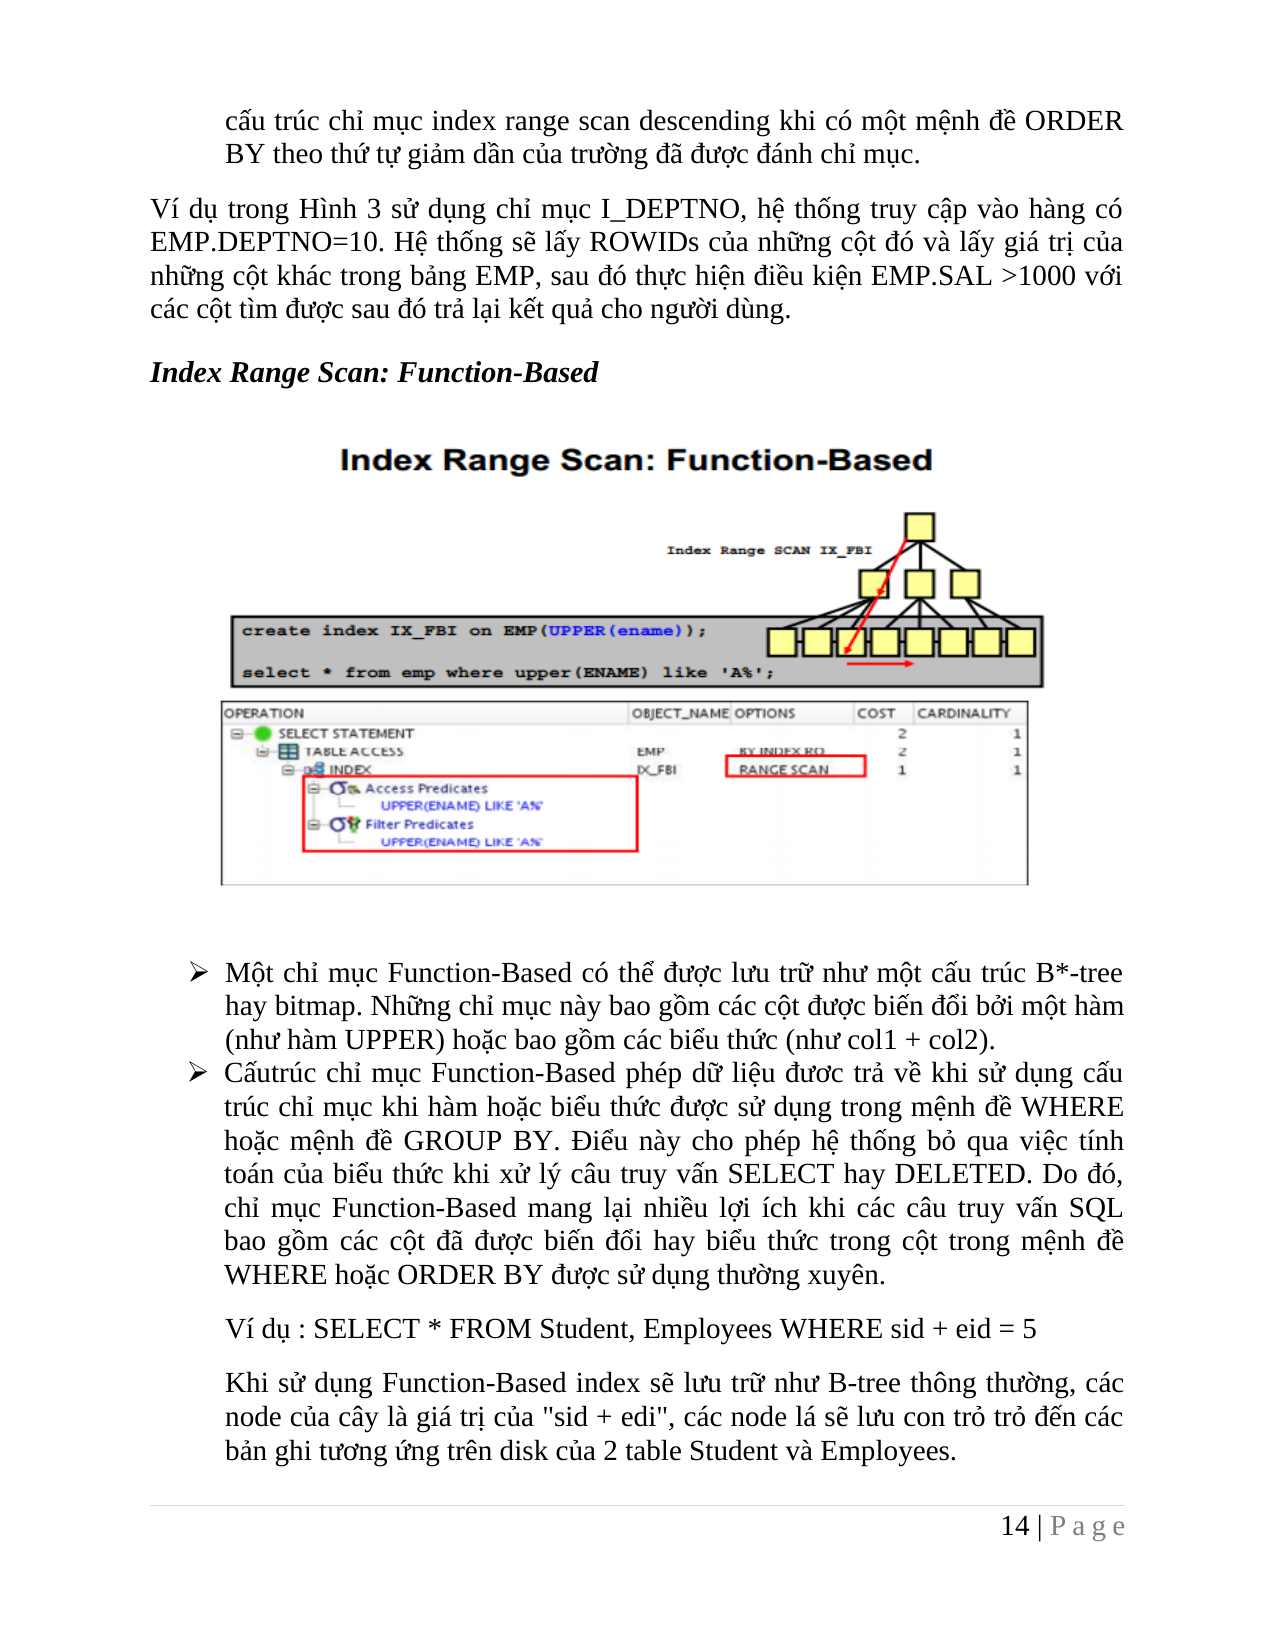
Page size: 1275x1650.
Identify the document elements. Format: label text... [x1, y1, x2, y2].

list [187, 103, 1125, 170]
text Index Range Scan: Function-Based [150, 354, 1125, 389]
list Cấutrúc chỉ mục Function-Based phép dữ liệu đươc trả về khi sử dụng cấu trúc chỉ mục khi hàm hoặc biểu thức được sử dụng trong mệnh đề WHERE hoặc mệnh đề GROUP BY. Điểu này cho phép hệ thống bỏ qua việc tính toán của biểu thức khi xử lý câu truy vấn SELECT hay DELETED. Do đó, chỉ mục Function-Based mang lại nhiều lợi ích khi các câu truy vấn SQL bao gồm các cột đã được biến đổi hay biểu thức trong cột trong mệnh đề WHERE hoặc ORDER BY được sử dụng thường xuyên. [186, 1055, 1125, 1290]
picture [193, 414, 1082, 938]
list Khi sử dụng Function-Based index sẽ lưu trữ như B-tree thông thường, các node của cây là giá trị của "sid + edi", các node lá sẽ lưu con trỏ trỏ đến các bản ghi tương ứng trên disk của 2 table Student và Employees. [225, 1366, 1125, 1466]
text Ví dụ : SELECT * FROM Student, Employees WHERE sid + eid = 5 [150, 1311, 1125, 1345]
list Một chỉ mục Function-Based có thể được lưu trữ như một cấu trúc B*-tree hay bitmap. Những chỉ mục này bao gồm các cột được biến đổi bởi một hàm (như hàm UPPER) hoặc bao gồm các biểu thức (như col1 + col2). [187, 955, 1125, 1055]
text Ví dụ trong Hình 3 sử dụng chỉ mục I_DEPTNO, hệ thống truy cập vào hàng có EMP.DEPTNO=10. Hệ thống sẽ lấy ROWIDs của những cột đó và lấy giá trị của những cột khác trong bảng EMP, sau đó thực hiện điều kiện EMP.SAL >1000 với các cột tìm được sau đó trả lại kết quả cho người dùng. [150, 191, 1125, 325]
